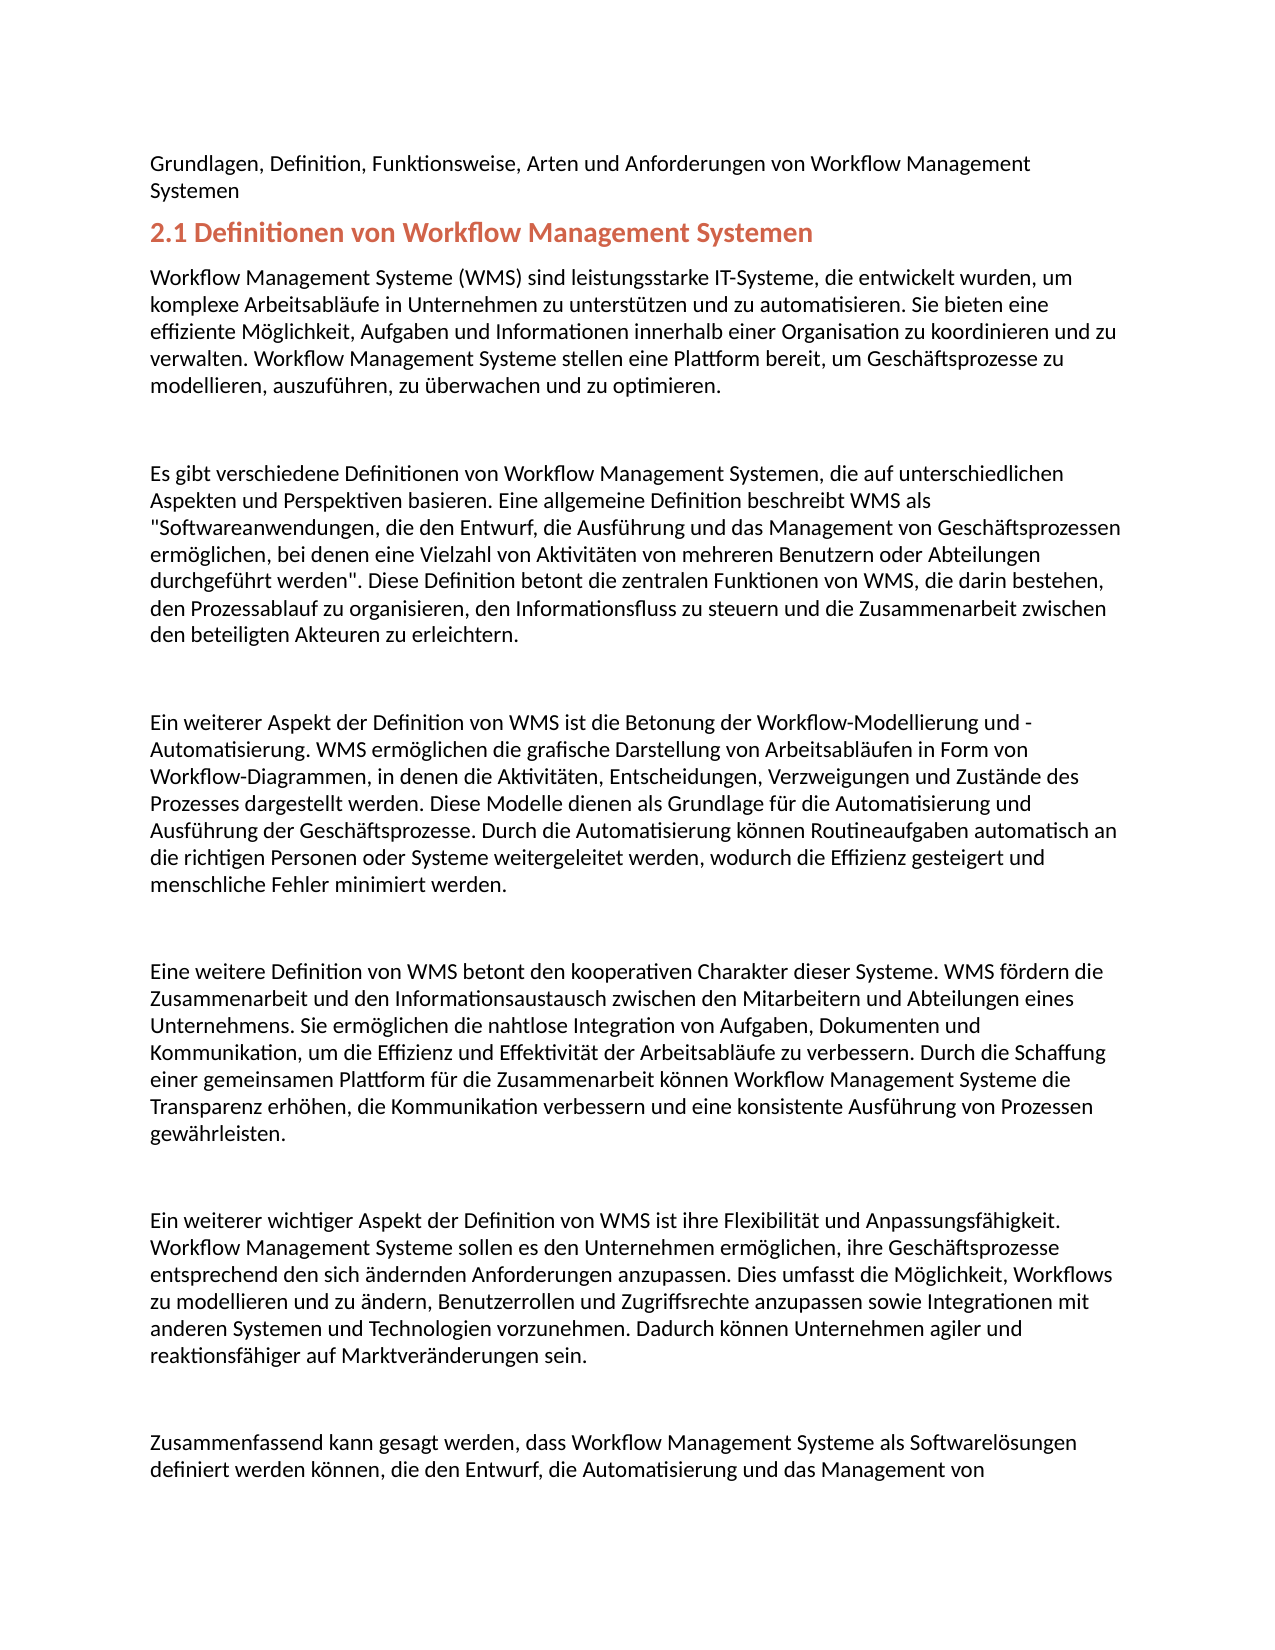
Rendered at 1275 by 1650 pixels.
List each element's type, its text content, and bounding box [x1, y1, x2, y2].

text Ein weiterer wichtiger Aspekt der Definition von WMS ist ihre Flexibilität und Anpassungsfähigkeit. Workflow Management Systeme sollen es den Unternehmen ermöglichen, ihre Geschäftsprozesse entsprechend den sich ändernden Anforderungen anzupassen. Dies umfasst die Möglichkeit, Workflows zu modellieren und zu ändern, Benutzerrollen und Zugriffsrechte anzupassen sowie Integrationen mit anderen Systemen und Technologien vorzunehmen. Dadurch können Unternehmen agiler und reaktionsfähiger auf Marktveränderungen sein. [150, 1207, 1125, 1369]
text 2.1 Definitionen von Workflow Management Systemen [150, 221, 1125, 248]
text Workflow Management Systeme (WMS) sind leistungsstarke IT-Systeme, die entwickelt wurden, um komplexe Arbeitsabläufe in Unternehmen zu unterstützen und zu automatisieren. Sie bieten eine effiziente Möglichkeit, Aufgaben und Informationen innerhalb einer Organisation zu koordinieren und zu verwalten. Workflow Management Systeme stellen eine Plattform bereit, um Geschäftsprozesse zu modellieren, auszuführen, zu überwachen und zu optimieren. [150, 264, 1125, 399]
text Eine weitere Definition von WMS betont den kooperativen Charakter dieser Systeme. WMS fördern die Zusammenarbeit und den Informationsaustausch zwischen den Mitarbeitern und Abteilungen eines Unternehmens. Sie ermöglichen die nahtlose Integration von Aufgaben, Dokumenten und Kommunikation, um die Effizienz und Effektivität der Arbeitsabläufe zu verbessern. Durch die Schaffung einer gemeinsamen Plattform für die Zusammenarbeit können Workflow Management Systeme die Transparenz erhöhen, die Kommunikation verbessern und eine konsistente Ausführung von Prozessen gewährleisten. [150, 958, 1125, 1147]
text Grundlagen, Definition, Funktionsweise, Arten und Anforderungen von Workflow Management Systemen [150, 150, 1125, 204]
text Ein weiterer Aspekt der Definition von WMS ist die Betonung der Workflow-Modellierung und -Automatisierung. WMS ermöglichen die grafische Darstellung von Arbeitsabläufen in Form von Workflow-Diagrammen, in denen die Aktivitäten, Entscheidungen, Verzweigungen und Zustände des Prozesses dargestellt werden. Diese Modelle dienen als Grundlage für die Automatisierung und Ausführung der Geschäftsprozesse. Durch die Automatisierung können Routineaufgaben automatisch an die richtigen Personen oder Systeme weitergeleitet werden, wodurch die Effizienz gesteigert und menschliche Fehler minimiert werden. [150, 709, 1125, 897]
text Es gibt verschiedene Definitionen von Workflow Management Systemen, die auf unterschiedlichen Aspekten und Perspektiven basieren. Eine allgemeine Definition beschreibt WMS als "Softwareanwendungen, die den Entwurf, die Ausführung und das Management von Geschäftsprozessen ermöglichen, bei denen eine Vielzahl von Aktivitäten von mehreren Benutzern oder Abteilungen durchgeführt werden". Diese Definition betont die zentralen Funktionen von WMS, die darin bestehen, den Prozessablauf zu organisieren, den Informationsfluss zu steuern und die Zusammenarbeit zwischen den beteiligten Akteuren zu erleichtern. [150, 459, 1125, 648]
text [150, 1429, 1125, 1483]
